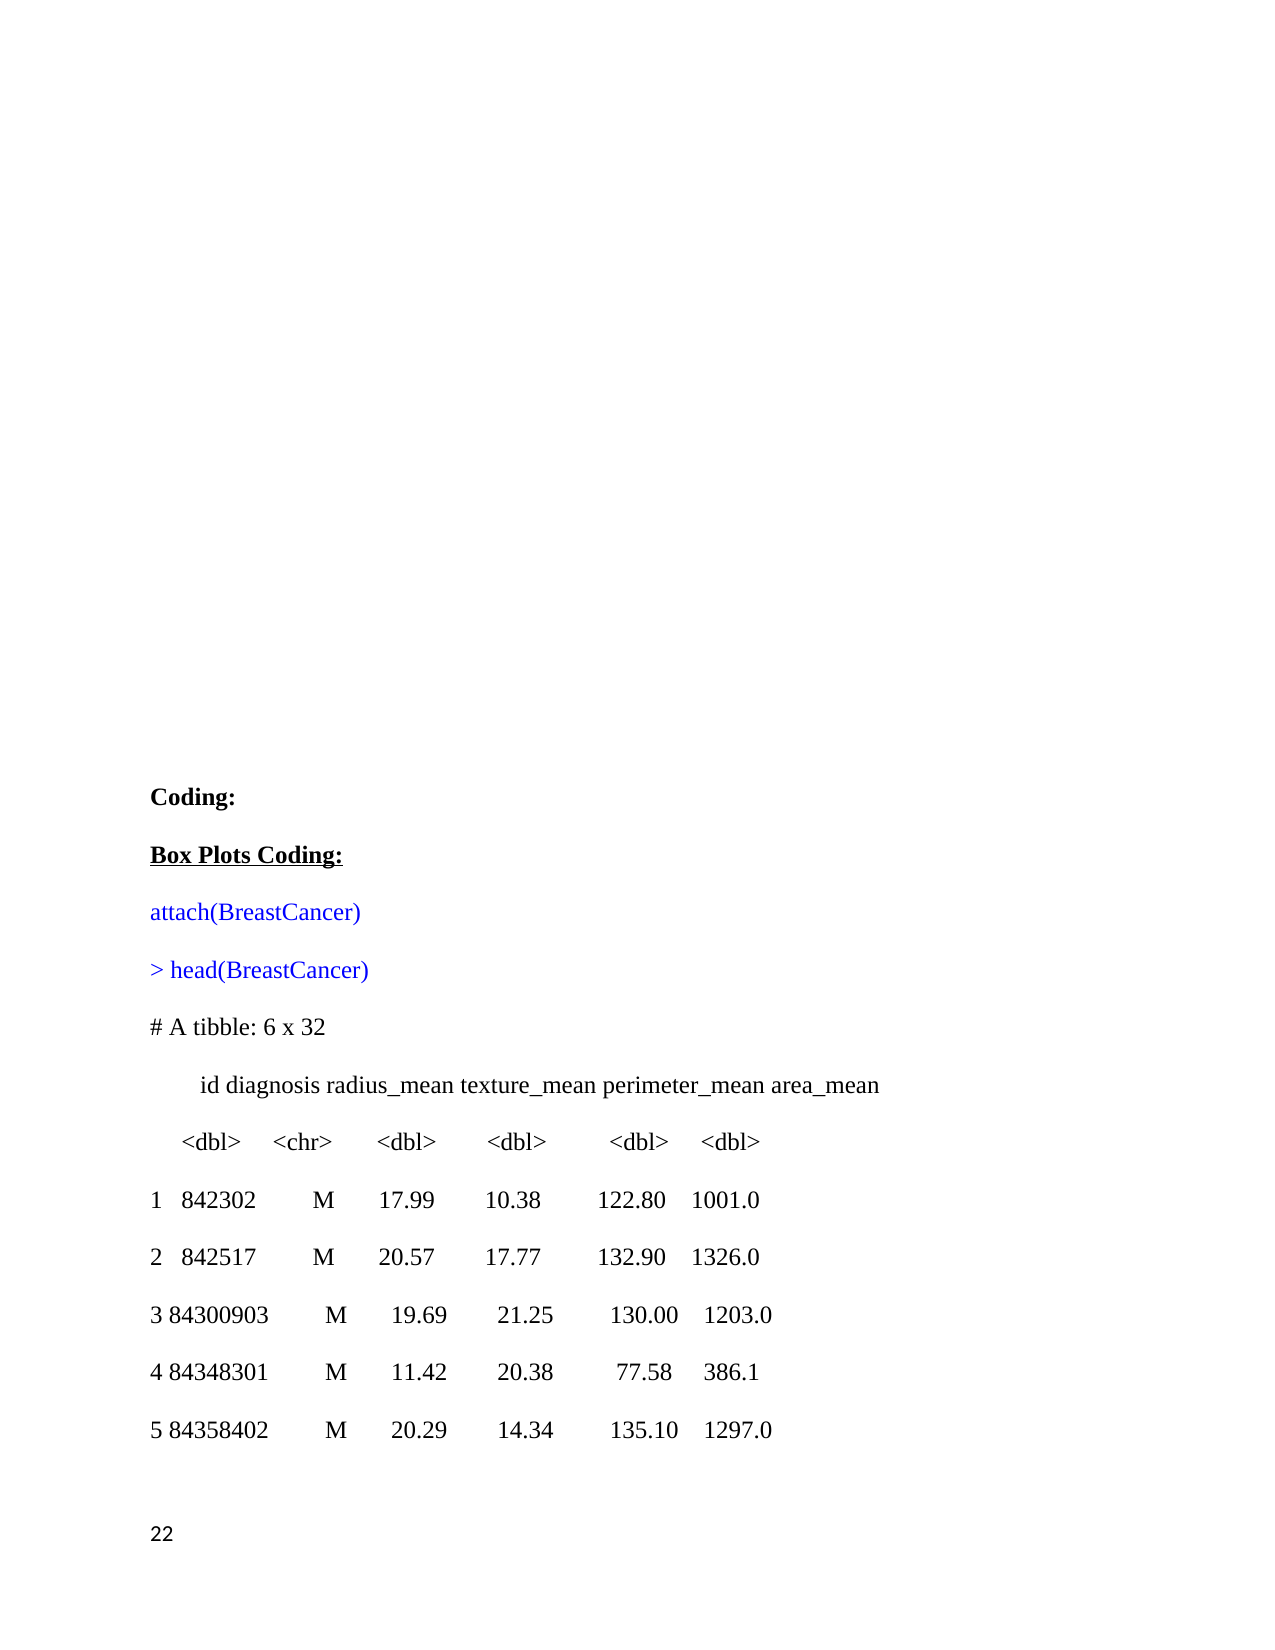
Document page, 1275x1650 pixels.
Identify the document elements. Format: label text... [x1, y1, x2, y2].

text Coding: [150, 782, 1125, 811]
text attach(BreastCancer) [150, 897, 1125, 926]
text 3 84300903 M 19.69 21.25 130.00 1203.0 [150, 1300, 1125, 1329]
text 5 84358402 M 20.29 14.34 135.10 1297.0 [150, 1415, 1125, 1444]
text 2 842517 M 20.57 17.77 132.90 1326.0 [150, 1242, 1125, 1271]
text <dbl> <chr> <dbl> <dbl> <dbl> <dbl> [150, 1127, 1125, 1156]
text # A tibble: 6 x 32 [150, 1012, 1125, 1041]
text > head(BreastCancer) [150, 955, 1125, 984]
text id diagnosis radius_mean texture_mean perimeter_mean area_mean [150, 1070, 1125, 1099]
text Box Plots Coding: [150, 840, 1125, 869]
text 1 842302 M 17.99 10.38 122.80 1001.0 [150, 1185, 1125, 1214]
text 4 84348301 M 11.42 20.38 77.58 386.1 [150, 1357, 1125, 1386]
